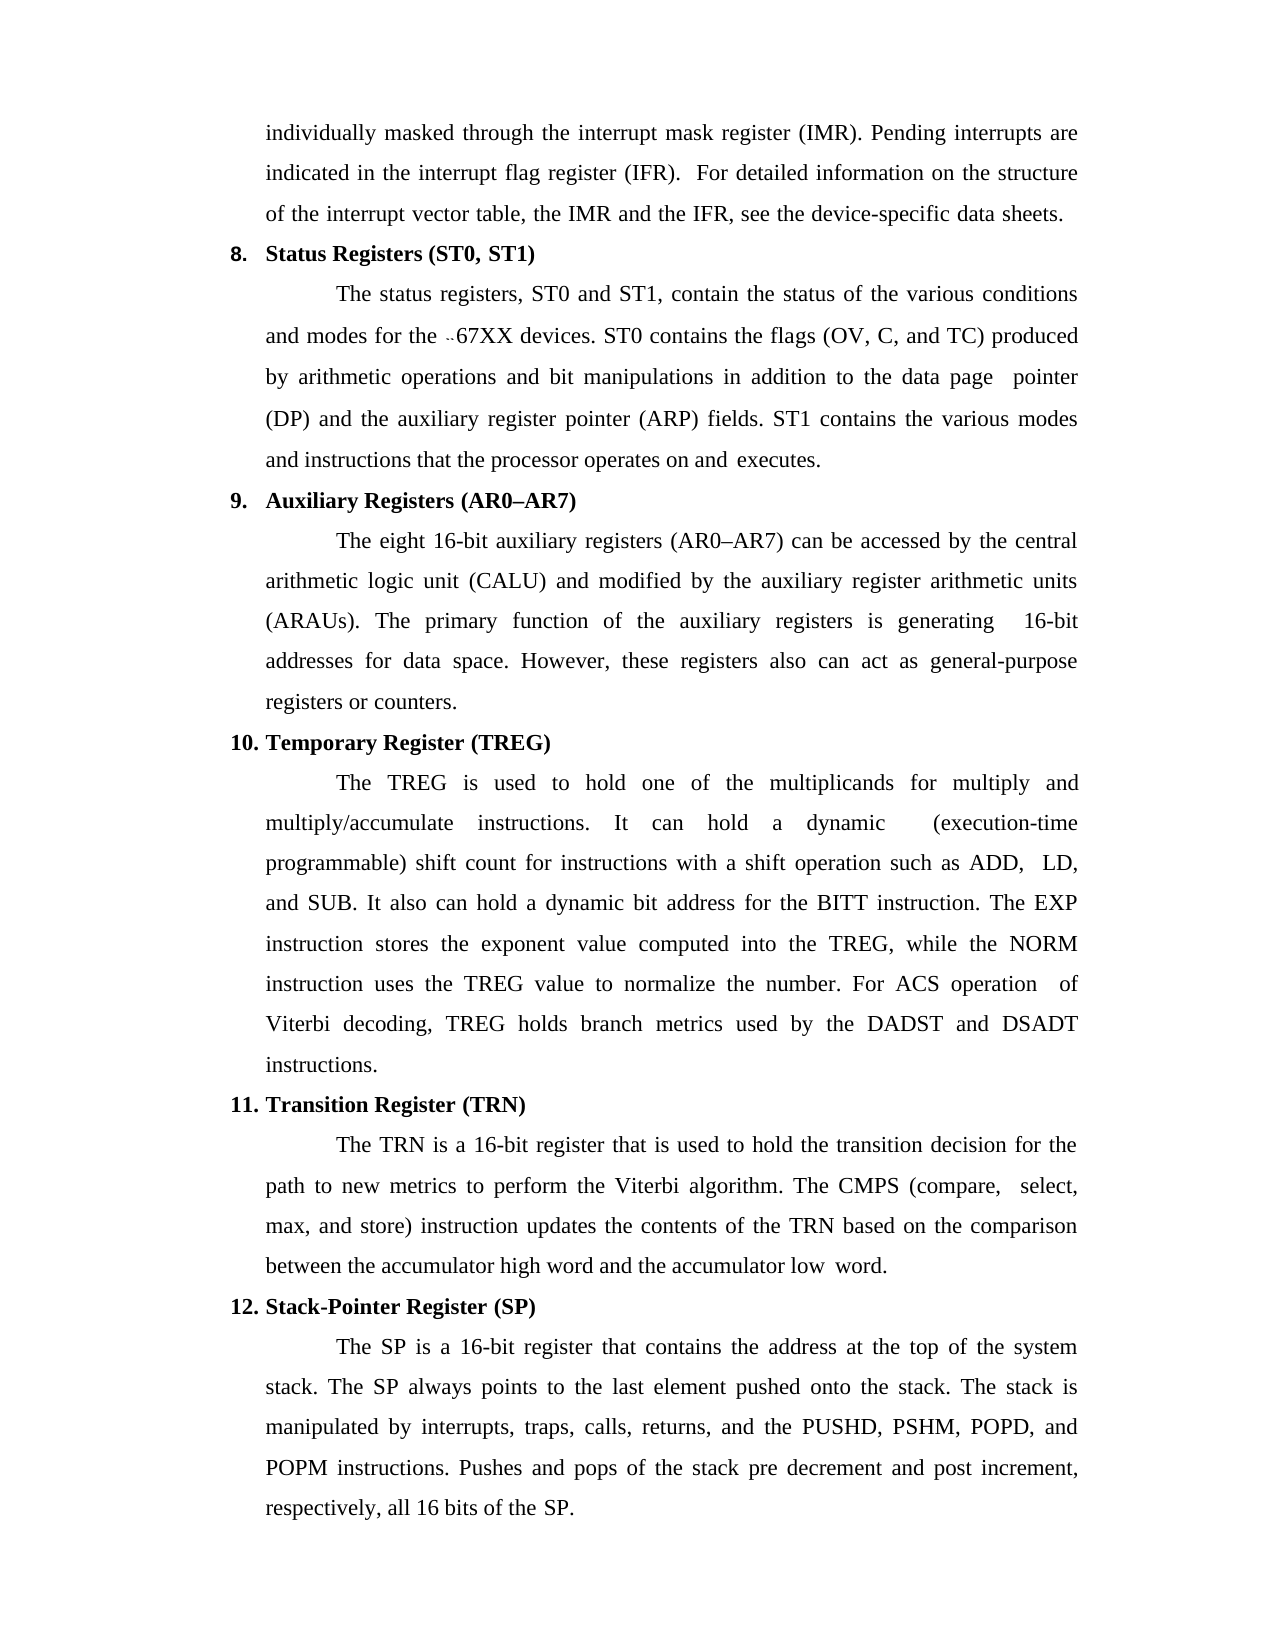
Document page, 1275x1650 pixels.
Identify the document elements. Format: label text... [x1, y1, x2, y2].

text The TREG is used to hold one of the multiplicands for multiply and multiply/accumulate instructions. It can hold a dynamic (execution-time programmable) shift count for instructions with a shift operation such as ADD, LD, and SUB. It also can hold a dynamic bit address for the BITT instruction. The EXP instruction stores the exponent value computed into the TREG, while the NORM instruction uses the TREG value to normalize the number. For ACS operation of Viterbi decoding, TREG holds branch metrics used by the DADST and DSADT instructions. [265, 768, 1079, 1077]
text The TRN is a 16-bit register that is used to hold the transition decision for the path to new metrics to perform the Viterbi algorithm. The CMPS (compare, select, max, and store) instruction updates the contents of the TRN based on the comparison between the accumulator high word and the accumulator low word. [265, 1131, 1079, 1279]
subtitle Transition Register (TRN) [230, 1091, 1275, 1118]
text The SP is a 16-bit register that contains the address at the top of the system stack. The SP always points to the last element pushed onto the stack. The stack is manipulated by interrupts, traps, calls, returns, and the PUSHD, PSHM, POPD, and POPM instructions. Pushes and pops of the stack pre decrement and post increment, respectively, all 16 bits of the SP. [265, 1333, 1079, 1520]
subtitle Auxiliary Registers (AR0–AR7) [230, 488, 1275, 513]
text The status registers, ST0 and ST1, contain the status of the various conditions and modes for the ‟67XX devices. ST0 contains the flags (OV, C, and TC) produced by arithmetic operations and bit manipulations in addition to the data page pointer (DP) and the auxiliary register pointer (ARP) fields. ST1 contains the various modes and instructions that the processor operates on and executes. [265, 280, 1079, 473]
text The eight 16-bit auxiliary registers (AR0–AR7) can be accessed by the central arithmetic logic unit (CALU) and modified by the auxiliary register arithmetic units (ARAUs). The primary function of the auxiliary registers is generating 16-bit addresses for data space. However, these registers also can act as general-purpose registers or counters. [265, 527, 1079, 714]
subtitle Status Registers (ST0, ST1) [230, 240, 1275, 267]
subtitle Stack-Pointer Register (SP) [230, 1293, 1275, 1319]
text individually masked through the interrupt mask register (IMR). Pending interrupts are indicated in the interrupt flag register (IFR). For detailed information on the structure of the interrupt vector table, the IMR and the IFR, see the device-specific data sheets. [265, 119, 1079, 226]
subtitle Temporary Register (TREG) [230, 729, 1275, 755]
